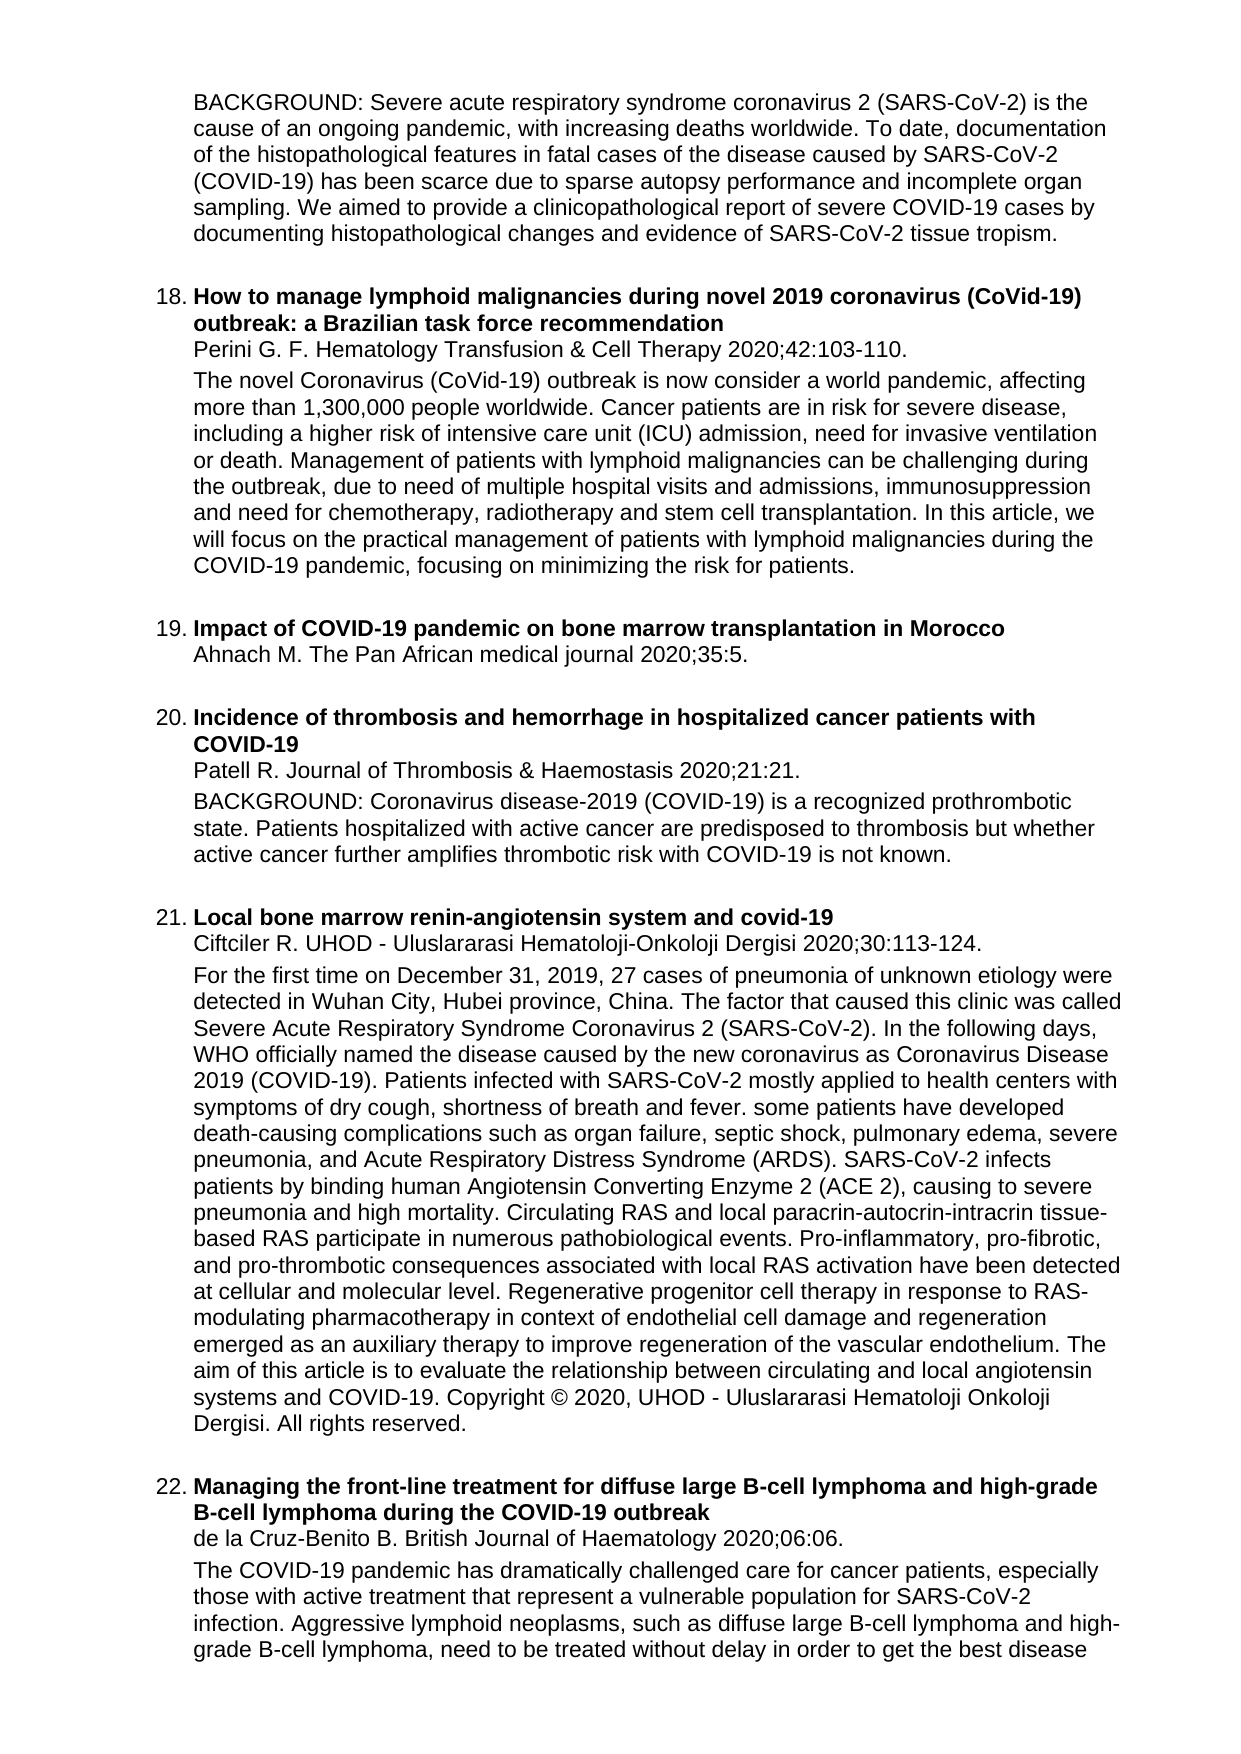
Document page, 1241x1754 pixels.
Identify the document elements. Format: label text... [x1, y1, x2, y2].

list Local bone marrow renin-angiotensin system and covid-19 Ciftciler R. UHOD - Uluslararasi Hematoloji-Onkoloji Dergisi 2020;30:113-124. [156, 904, 1122, 957]
list Incidence of thrombosis and hemorrhage in hospitalized cancer patients with COVID-19 Patell R. Journal of Thrombosis & Haemostasis 2020;21:21. [156, 704, 1122, 783]
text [193, 1557, 1122, 1662]
list How to manage lymphoid malignancies during novel 2019 coronavirus (CoVid-19) outbreak: a Brazilian task force recommendation Perini G. F. Hematology Transfusion & Cell Therapy 2020;42:103-110. [156, 283, 1122, 362]
list Impact of COVID-19 pandemic on bone marrow transplantation in Morocco Ahnach M. The Pan African medical journal 2020;35:5. [156, 615, 1122, 668]
text BACKGROUND: Coronavirus disease-2019 (COVID-19) is a recognized prothrombotic state. Patients hospitalized with active cancer are predisposed to thrombosis but whether active cancer further amplifies thrombotic risk with COVID-19 is not known. [193, 788, 1122, 867]
list Managing the front-line treatment for diffuse large B-cell lymphoma and high-grade B-cell lymphoma during the COVID-19 outbreak de la Cruz-Benito B. British Journal of Haematology 2020;06:06. [156, 1473, 1122, 1552]
text BACKGROUND: Severe acute respiratory syndrome coronavirus 2 (SARS-CoV-2) is the cause of an ongoing pandemic, with increasing deaths worldwide. To date, documentation of the histopathological features in fatal cases of the disease caused by SARS-CoV-2 (COVID-19) has been scarce due to sparse autopsy performance and incomplete organ sampling. We aimed to provide a clinicopathological report of severe COVID-19 cases by documenting histopathological changes and evidence of SARS-CoV-2 tissue tropism. [193, 89, 1122, 247]
text For the first time on December 31, 2019, 27 cases of pneumonia of unknown etiology were detected in Wuhan City, Hubei province, China. The factor that caused this clinic was called Severe Acute Respiratory Syndrome Coronavirus 2 (SARS-CoV-2). In the following days, WHO officially named the disease caused by the new coronavirus as Coronavirus Disease 2019 (COVID-19). Patients infected with SARS-CoV-2 mostly applied to health centers with symptoms of dry cough, shortness of breath and fever. some patients have developed death-causing complications such as organ failure, septic shock, pulmonary edema, severe pneumonia, and Acute Respiratory Distress Syndrome (ARDS). SARS-CoV-2 infects patients by binding human Angiotensin Converting Enzyme 2 (ACE 2), causing to severe pneumonia and high mortality. Circulating RAS and local paracrin-autocrin-intracrin tissue-based RAS participate in numerous pathobiological events. Pro-inflammatory, pro-fibrotic, and pro-thrombotic consequences associated with local RAS activation have been detected at cellular and molecular level. Regenerative progenitor cell therapy in response to RAS-modulating pharmacotherapy in context of endothelial cell damage and regeneration emerged as an auxiliary therapy to improve regeneration of the vascular endothelium. The aim of this article is to evaluate the relationship between circulating and local angiotensin systems and COVID-19. Copyright © 2020, UHOD - Uluslararasi Hematoloji Onkoloji Dergisi. All rights reserved. [193, 962, 1122, 1436]
text The novel Coronavirus (CoVid-19) outbreak is now consider a world pandemic, affecting more than 1,300,000 people worldwide. Cancer patients are in risk for severe disease, including a higher risk of intensive care unit (ICU) admission, need for invasive ventilation or death. Management of patients with lymphoid malignancies can be challenging during the outbreak, due to need of multiple hospital visits and admissions, immunosuppression and need for chemotherapy, radiotherapy and stem cell transplantation. In this article, we will focus on the practical management of patients with lymphoid malignancies during the COVID-19 pandemic, focusing on minimizing the risk for patients. [193, 367, 1122, 578]
